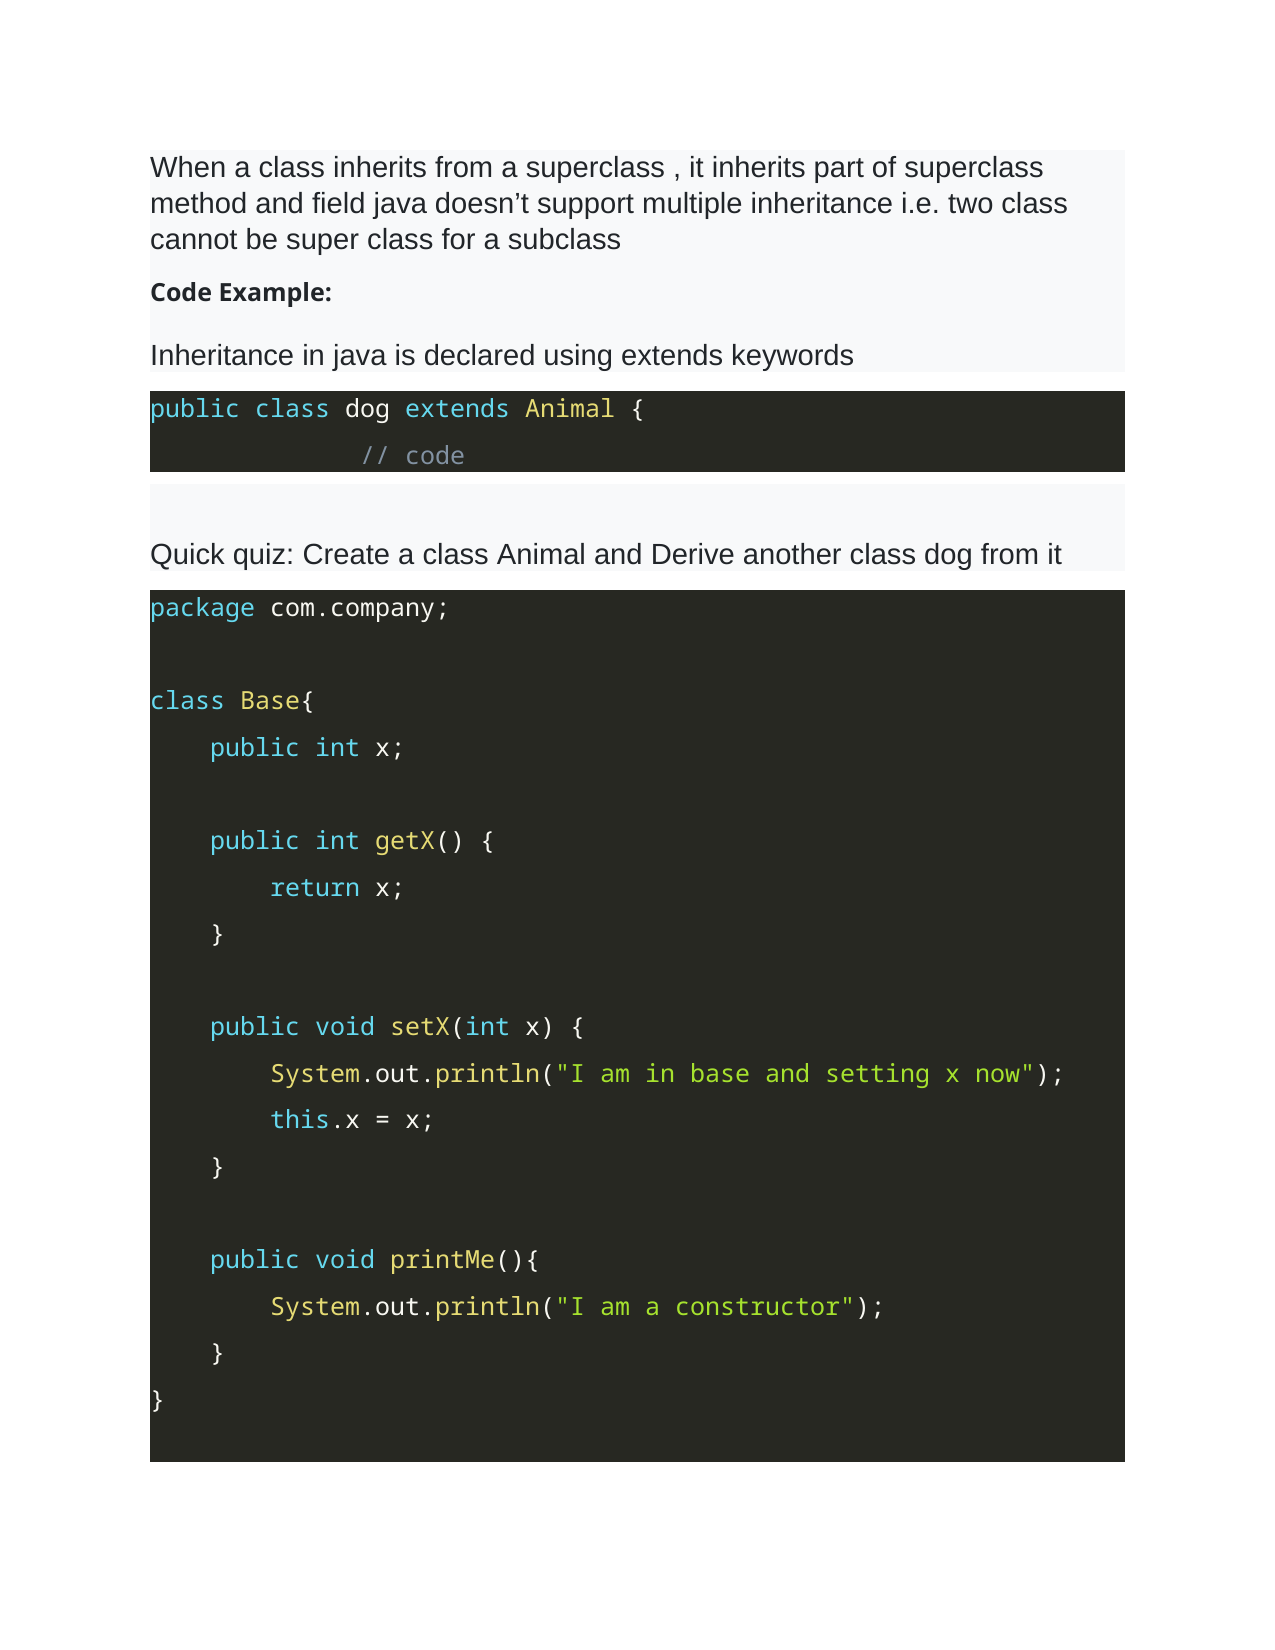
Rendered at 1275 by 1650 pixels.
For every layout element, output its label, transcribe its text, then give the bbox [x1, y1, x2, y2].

text When a class inherits from a superclass , it inherits part of superclass method and field java doesn’t support multiple inheritance i.e. two class cannot be super class for a subclass [150, 150, 1125, 256]
text this.x = x; [150, 1102, 1125, 1136]
text public class dog extends Animal { [150, 391, 1125, 425]
text public void setX(int x) { [150, 1009, 1125, 1043]
text System.out.println("I am in base and setting x now"); [150, 1056, 1125, 1089]
text package com.company; [150, 590, 1125, 624]
text public int x; [150, 729, 1125, 764]
text Quick quiz: Create a class Animal and Derive another class dog from it [150, 537, 1125, 571]
text public int getX() { [150, 823, 1125, 857]
text } [150, 1335, 1125, 1369]
text Inheritance in java is declared using extends keywords [150, 338, 1125, 372]
text public void printMe(){ [150, 1242, 1125, 1276]
text // code [150, 438, 1125, 472]
text } [150, 1381, 1125, 1416]
text return x; [150, 869, 1125, 903]
text } [150, 916, 1125, 950]
subtitle Code Example: [150, 275, 1125, 309]
text } [150, 1149, 1125, 1183]
text System.out.println("I am a constructor"); [150, 1288, 1125, 1322]
text class Base{ [150, 683, 1125, 717]
